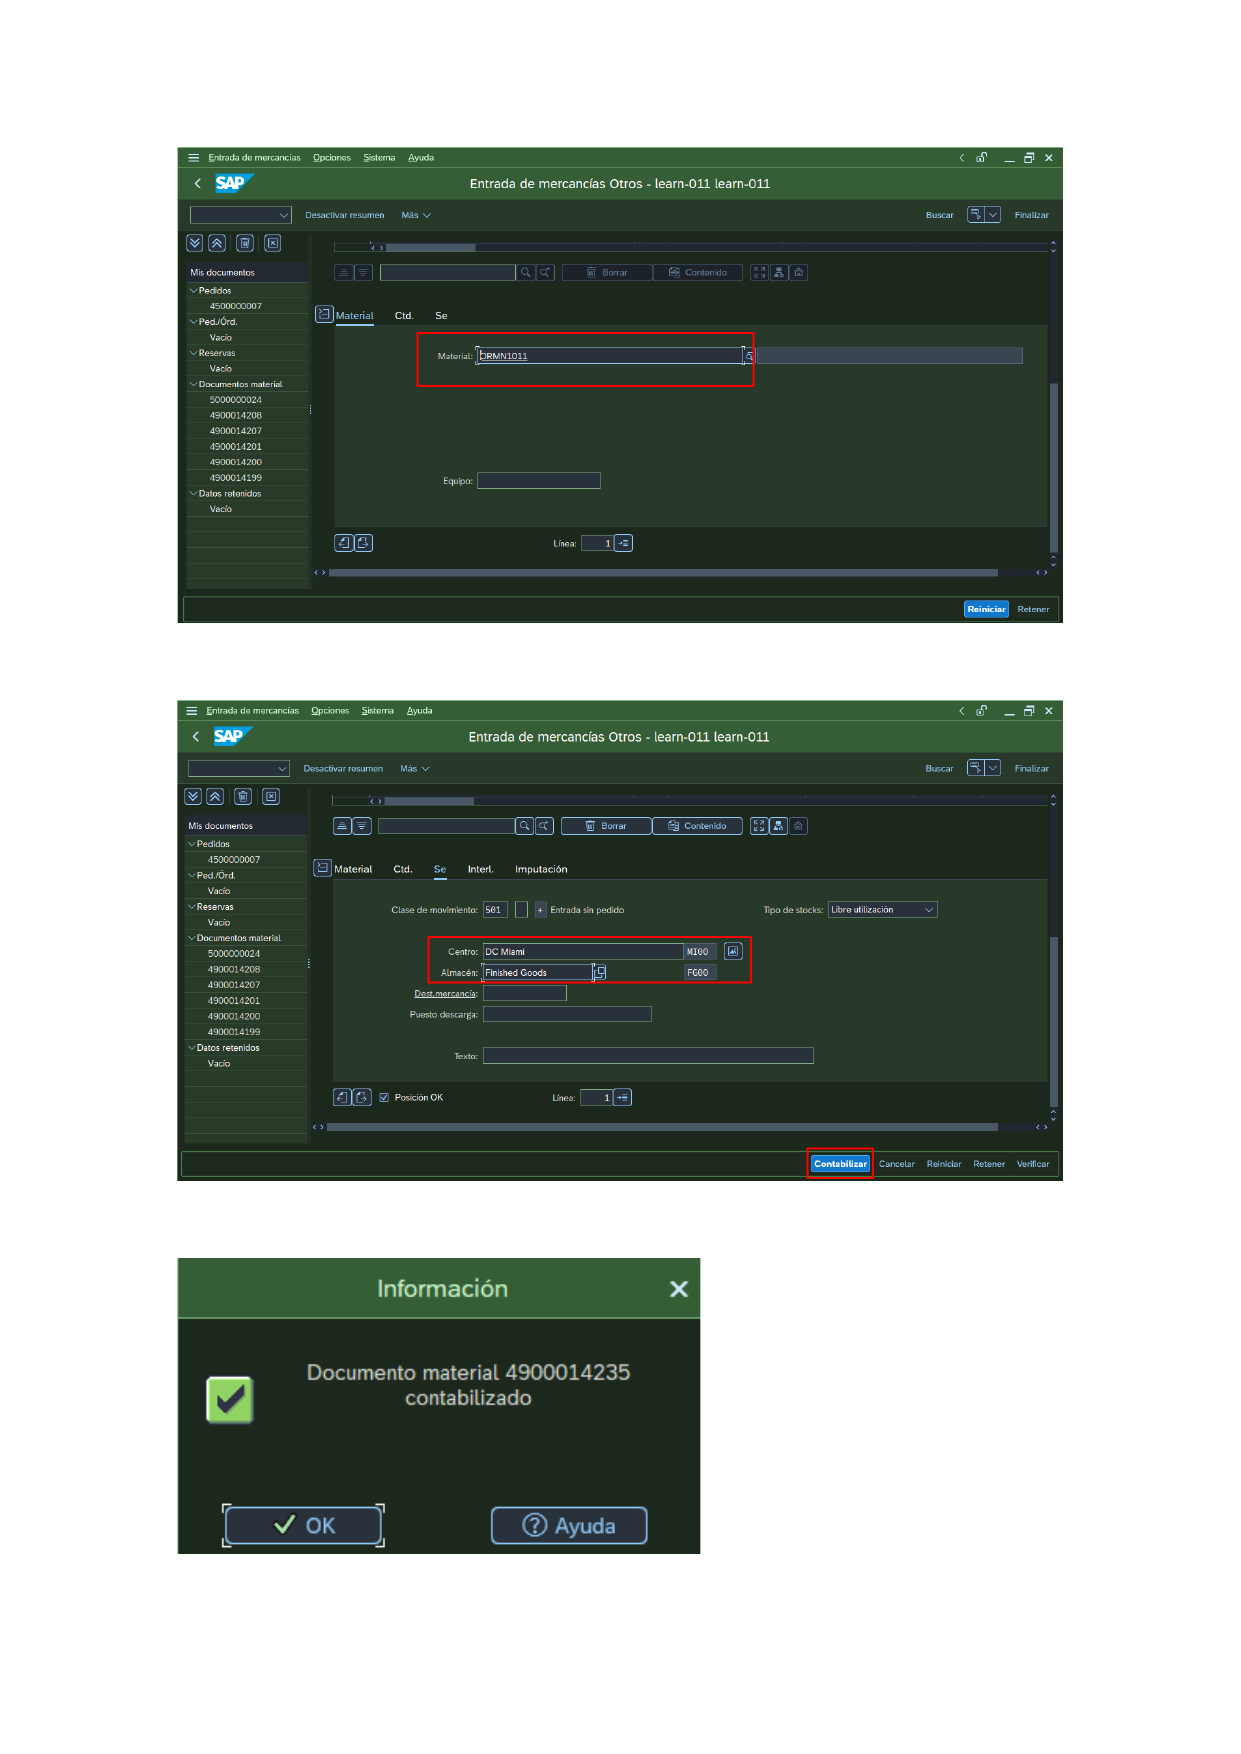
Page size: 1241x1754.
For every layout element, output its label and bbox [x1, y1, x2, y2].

picture [177, 700, 1063, 1181]
picture [177, 147, 1063, 623]
picture [177, 1258, 701, 1554]
